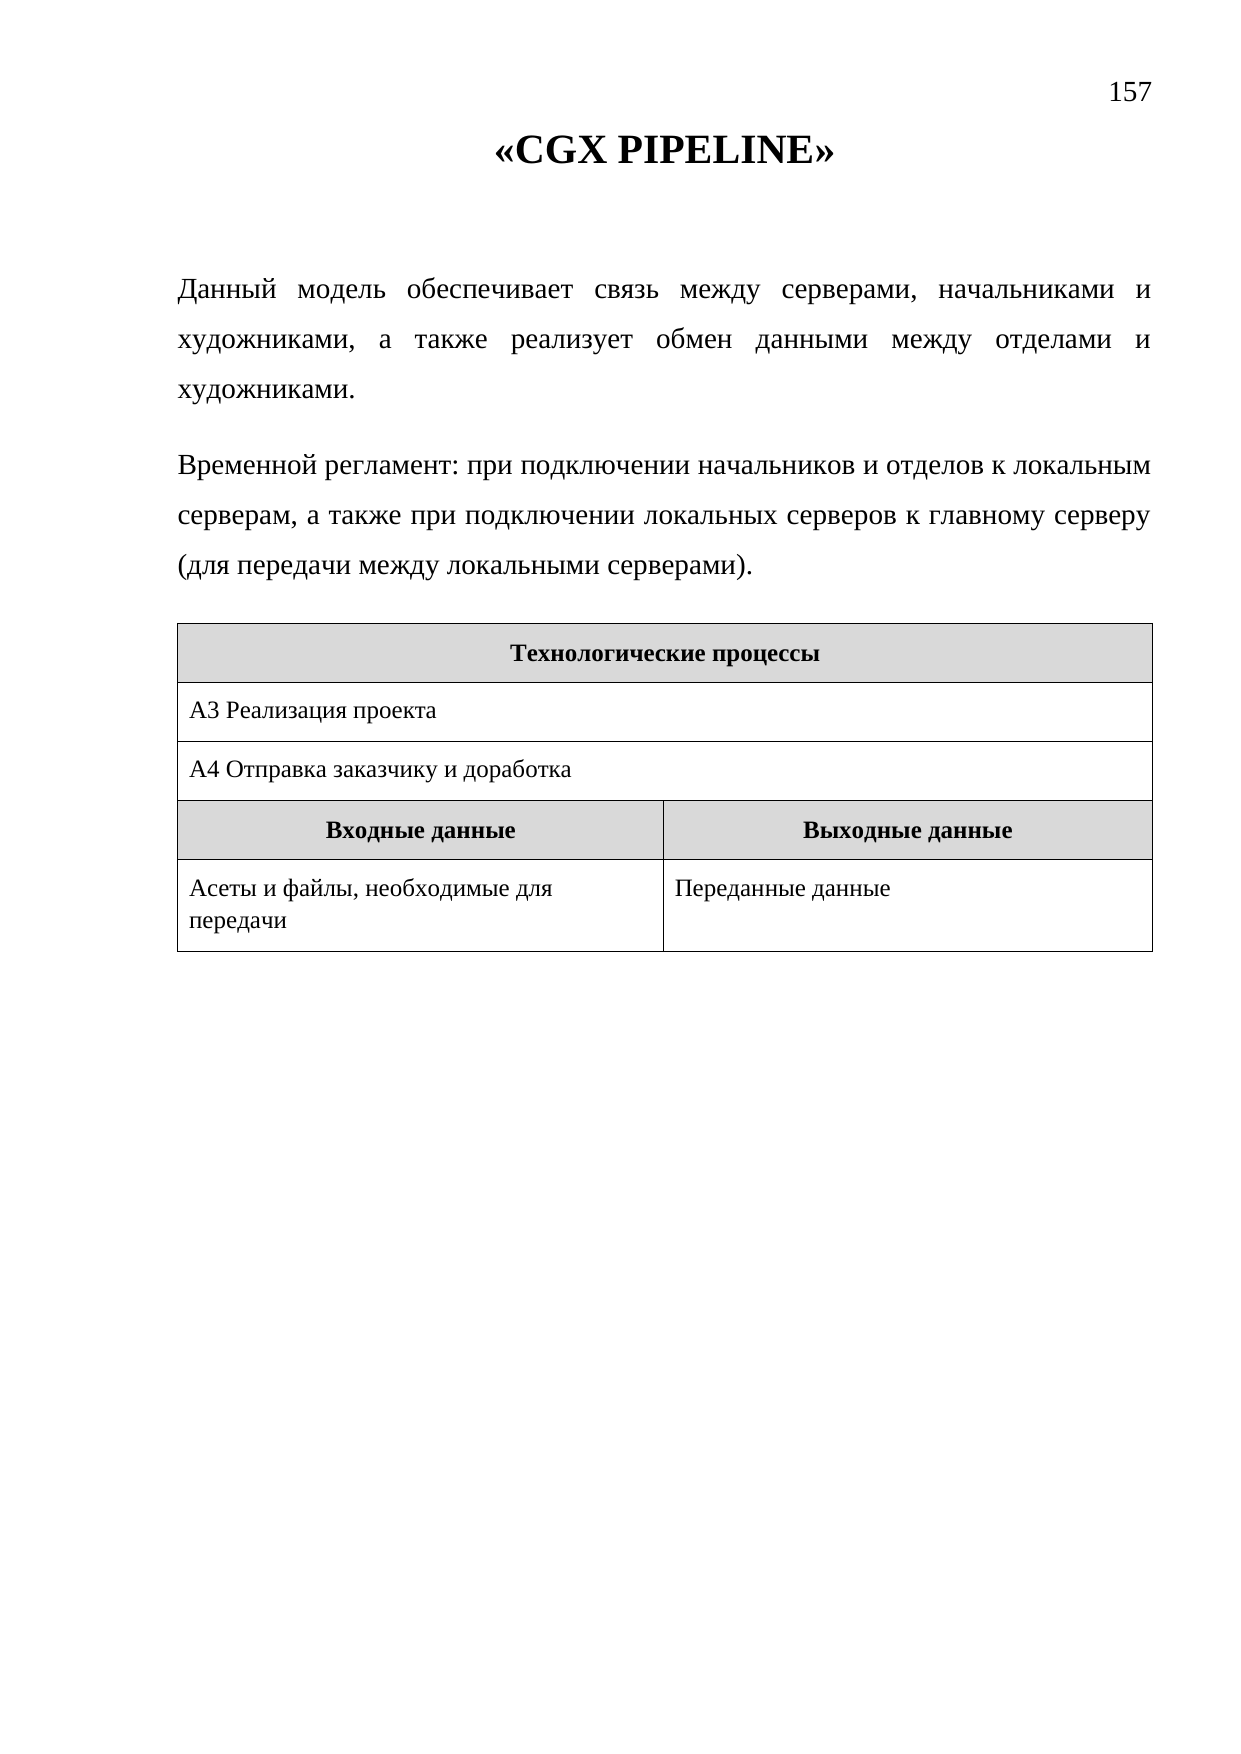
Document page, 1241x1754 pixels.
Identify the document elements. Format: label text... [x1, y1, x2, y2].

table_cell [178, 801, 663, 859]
text Данный модель обеспечивает связь между серверами, начальниками и художниками, а также реализует обмен данными между отделами и художниками. [177, 271, 1152, 405]
text «CGX Pipeline» [177, 124, 1152, 172]
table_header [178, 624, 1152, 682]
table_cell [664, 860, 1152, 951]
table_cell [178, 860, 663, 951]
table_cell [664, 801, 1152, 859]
text Временной регламент: при подключении начальников и отделов к локальным серверам, а также при подключении локальных серверов к главному серверу (для передачи между локальными серверами). [177, 447, 1152, 581]
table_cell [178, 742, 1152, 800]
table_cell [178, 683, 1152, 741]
